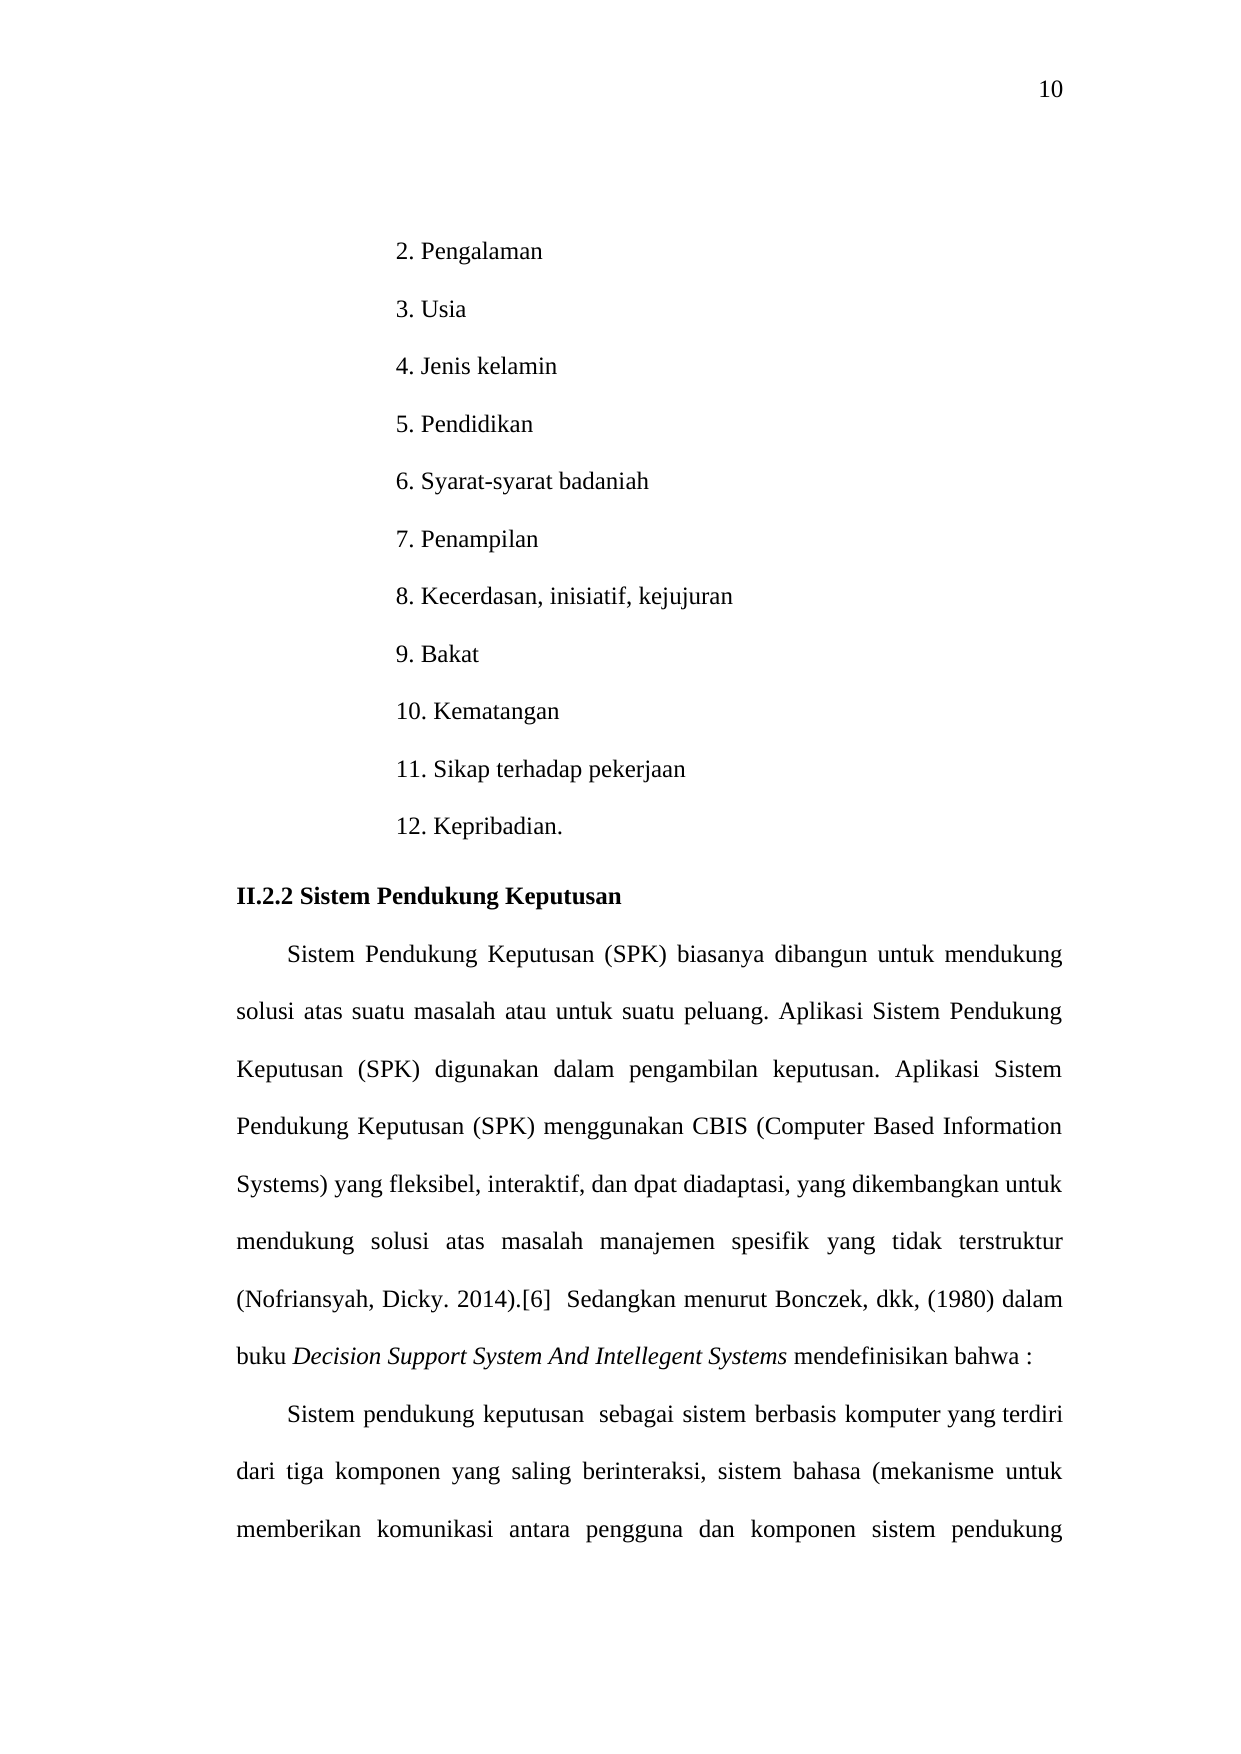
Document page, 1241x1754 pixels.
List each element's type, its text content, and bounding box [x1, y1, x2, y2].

text Sistem Pendukung Keputusan (SPK) biasanya dibangun untuk mendukung solusi atas suatu masalah atau untuk suatu peluang. Aplikasi Sistem Pendukung Keputusan (SPK) digunakan dalam pengambilan keputusan. Aplikasi Sistem Pendukung Keputusan (SPK) menggunakan CBIS (Computer Based Information Systems) yang fleksibel, interaktif, dan dpat diadaptasi, yang dikembangkan untuk mendukung solusi atas masalah manajemen spesifik yang tidak terstruktur (Nofriansyah, Dicky. 2014).[6] Sedangkan menurut Bonczek, dkk, (1980) dalam buku Decision Support System And Intellegent Systems mendefinisikan bahwa : [236, 939, 1063, 1370]
text 6. Syarat-syarat badaniah [236, 466, 1063, 495]
subtitle Sistem Pendukung Keputusan [236, 881, 1063, 910]
text 9. Bakat [236, 639, 1063, 667]
text 11. Sikap terhadap pekerjaan [236, 754, 1063, 782]
text 4. Jenis kelamin [236, 351, 1063, 380]
text 7. Penampilan [236, 524, 1063, 552]
text 8. Kecerdasan, inisiatif, kejujuran [236, 581, 1063, 610]
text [236, 1399, 1063, 1542]
text 12. Kepribadian. [236, 811, 1063, 840]
text 2. Pengalaman [236, 236, 1063, 265]
text 5. Pendidikan [236, 409, 1063, 437]
text 3. Usia [236, 294, 1063, 322]
text 10. Kematangan [236, 696, 1063, 725]
